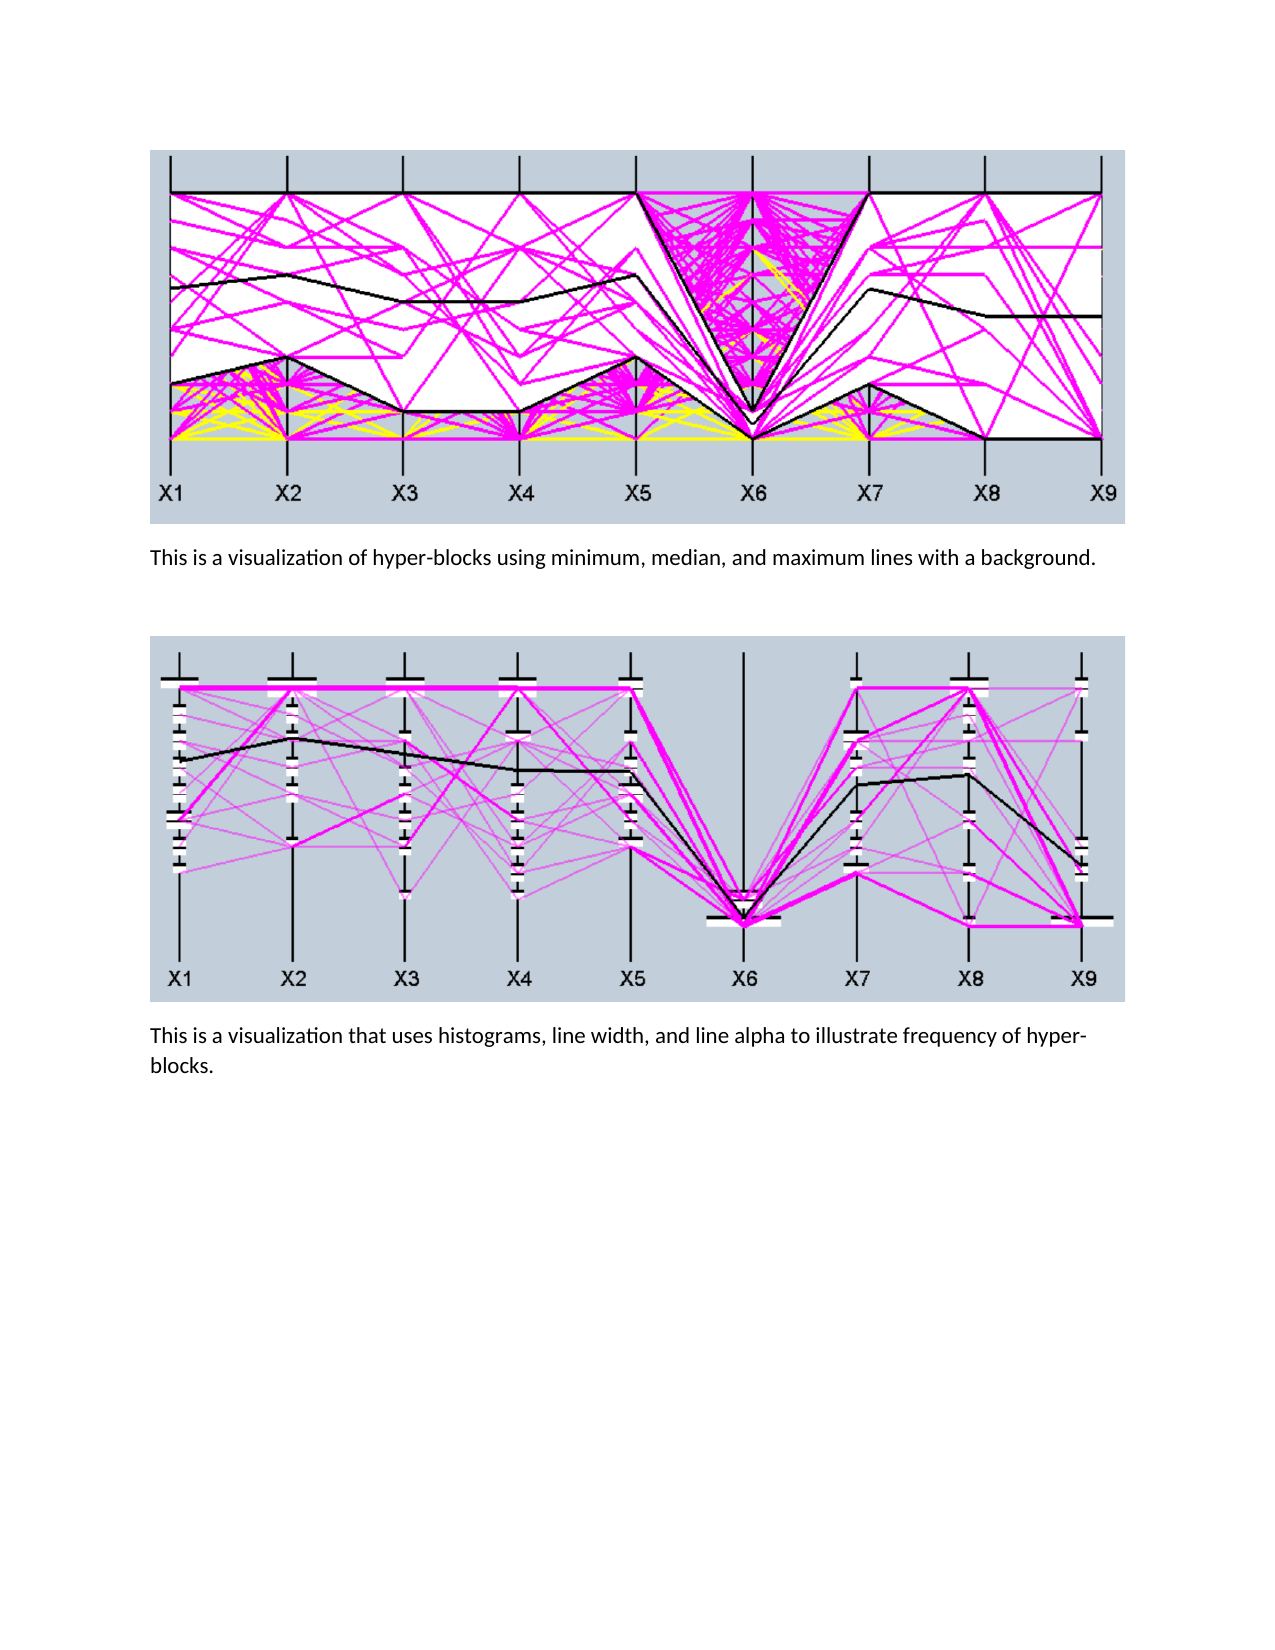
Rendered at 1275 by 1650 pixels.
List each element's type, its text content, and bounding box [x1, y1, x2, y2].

picture [150, 150, 1125, 524]
picture [150, 636, 1125, 1002]
text This is a visualization that uses histograms, line width, and line alpha to illustrate frequency of hyper-blocks. [150, 1021, 1125, 1079]
text This is a visualization of hyper-blocks using minimum, median, and maximum lines with a background. [150, 543, 1125, 571]
